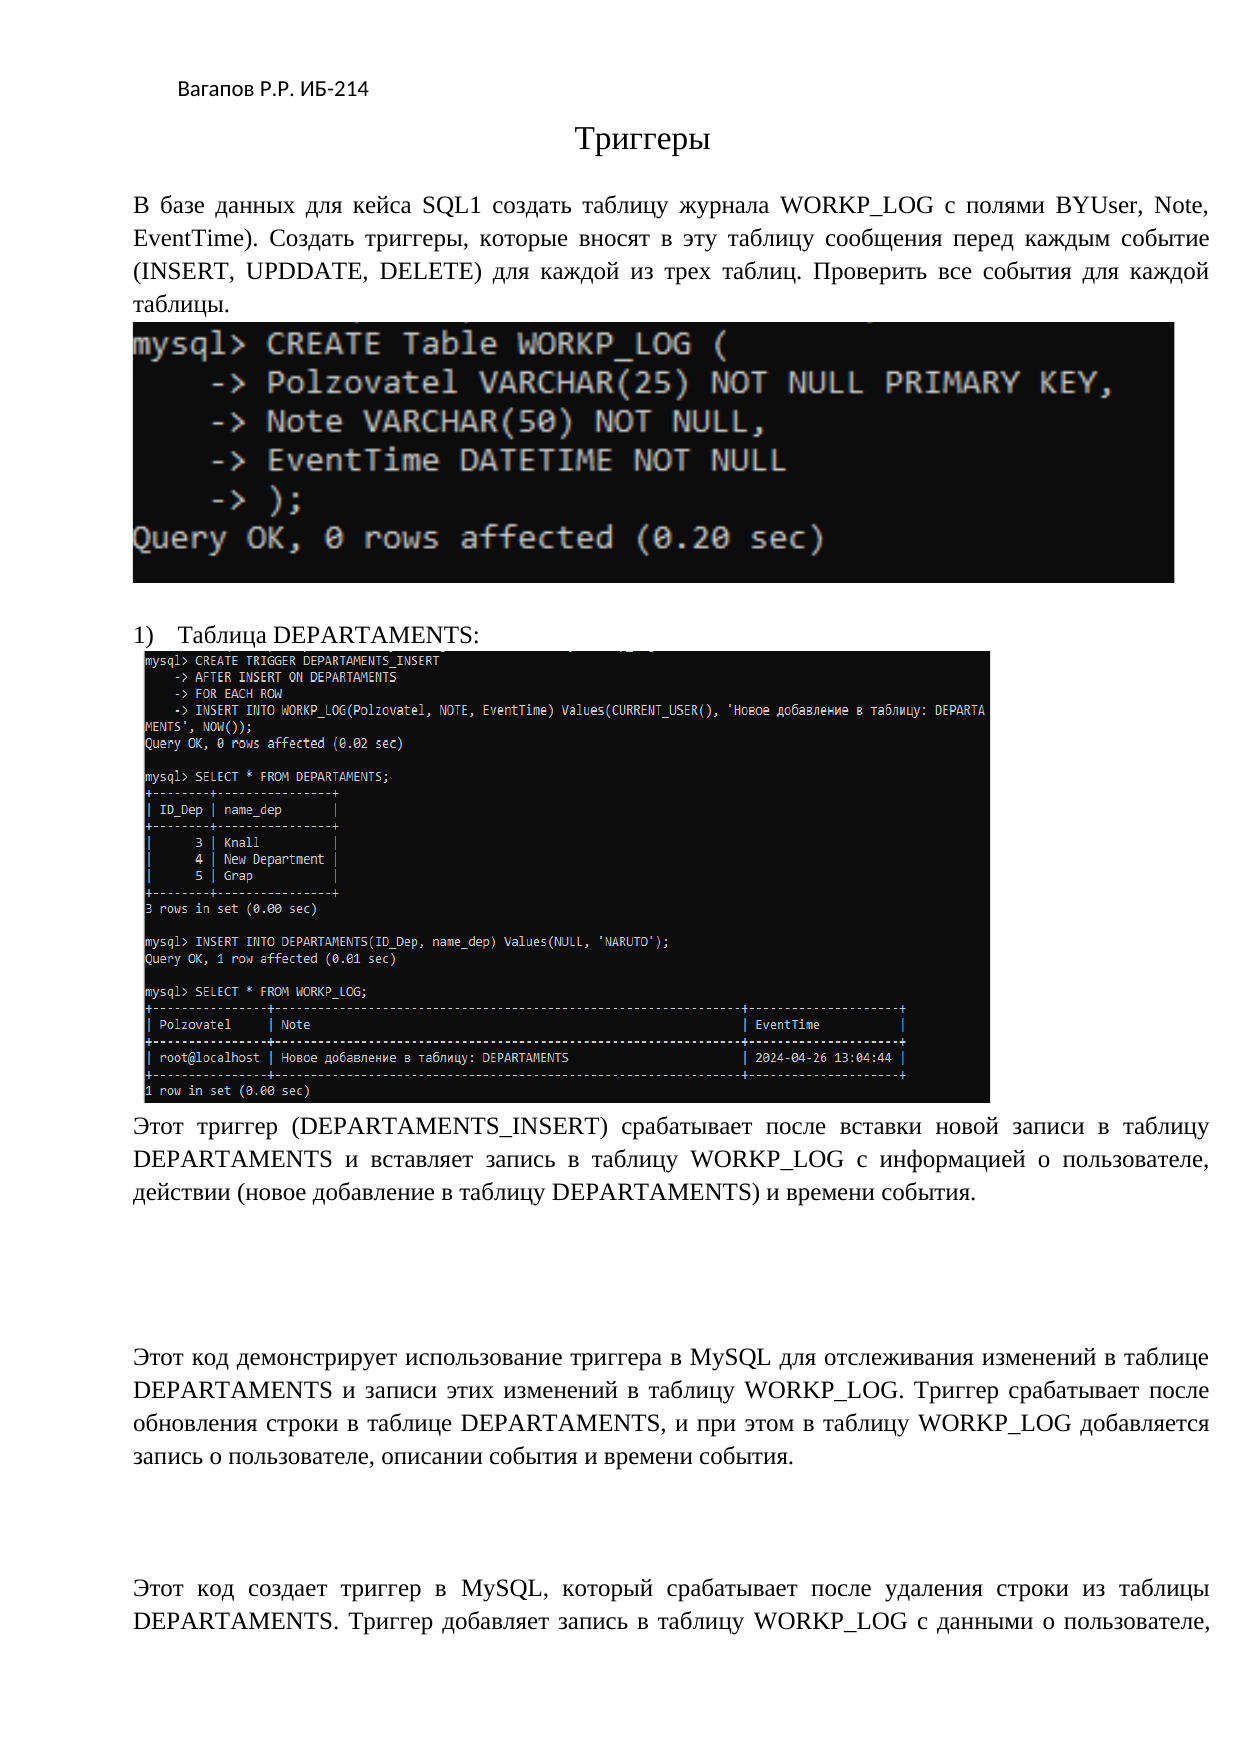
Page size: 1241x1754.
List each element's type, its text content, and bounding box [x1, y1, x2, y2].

picture [143, 651, 991, 1103]
subtitle Триггеры [133, 118, 1152, 156]
text Этот код демонстрирует использование триггера в MySQL для отслеживания изменений в таблице DEPARTAMENTS и записи этих изменений в таблицу WORKP_LOG. Триггер срабатывает после обновления строки в таблице DEPARTAMENTS, и при этом в таблицу WORKP_LOG добавляется запись о пользователе, описании события и времени события. [133, 1342, 1211, 1470]
picture [132, 322, 1175, 583]
list Таблица DEPARTAMENTS: [133, 620, 1211, 648]
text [133, 1573, 1211, 1635]
text В базе данных для кейса SQL1 создать таблицу журнала WORKP_LOG с полями BYUser, Note, EventTime). Создать триггеры, которые вносят в эту таблицу сообщения перед каждым событие (INSERT, UPDDATE, DELETE) для каждой из трех таблиц. Проверить все события для каждой таблицы. [133, 190, 1211, 318]
